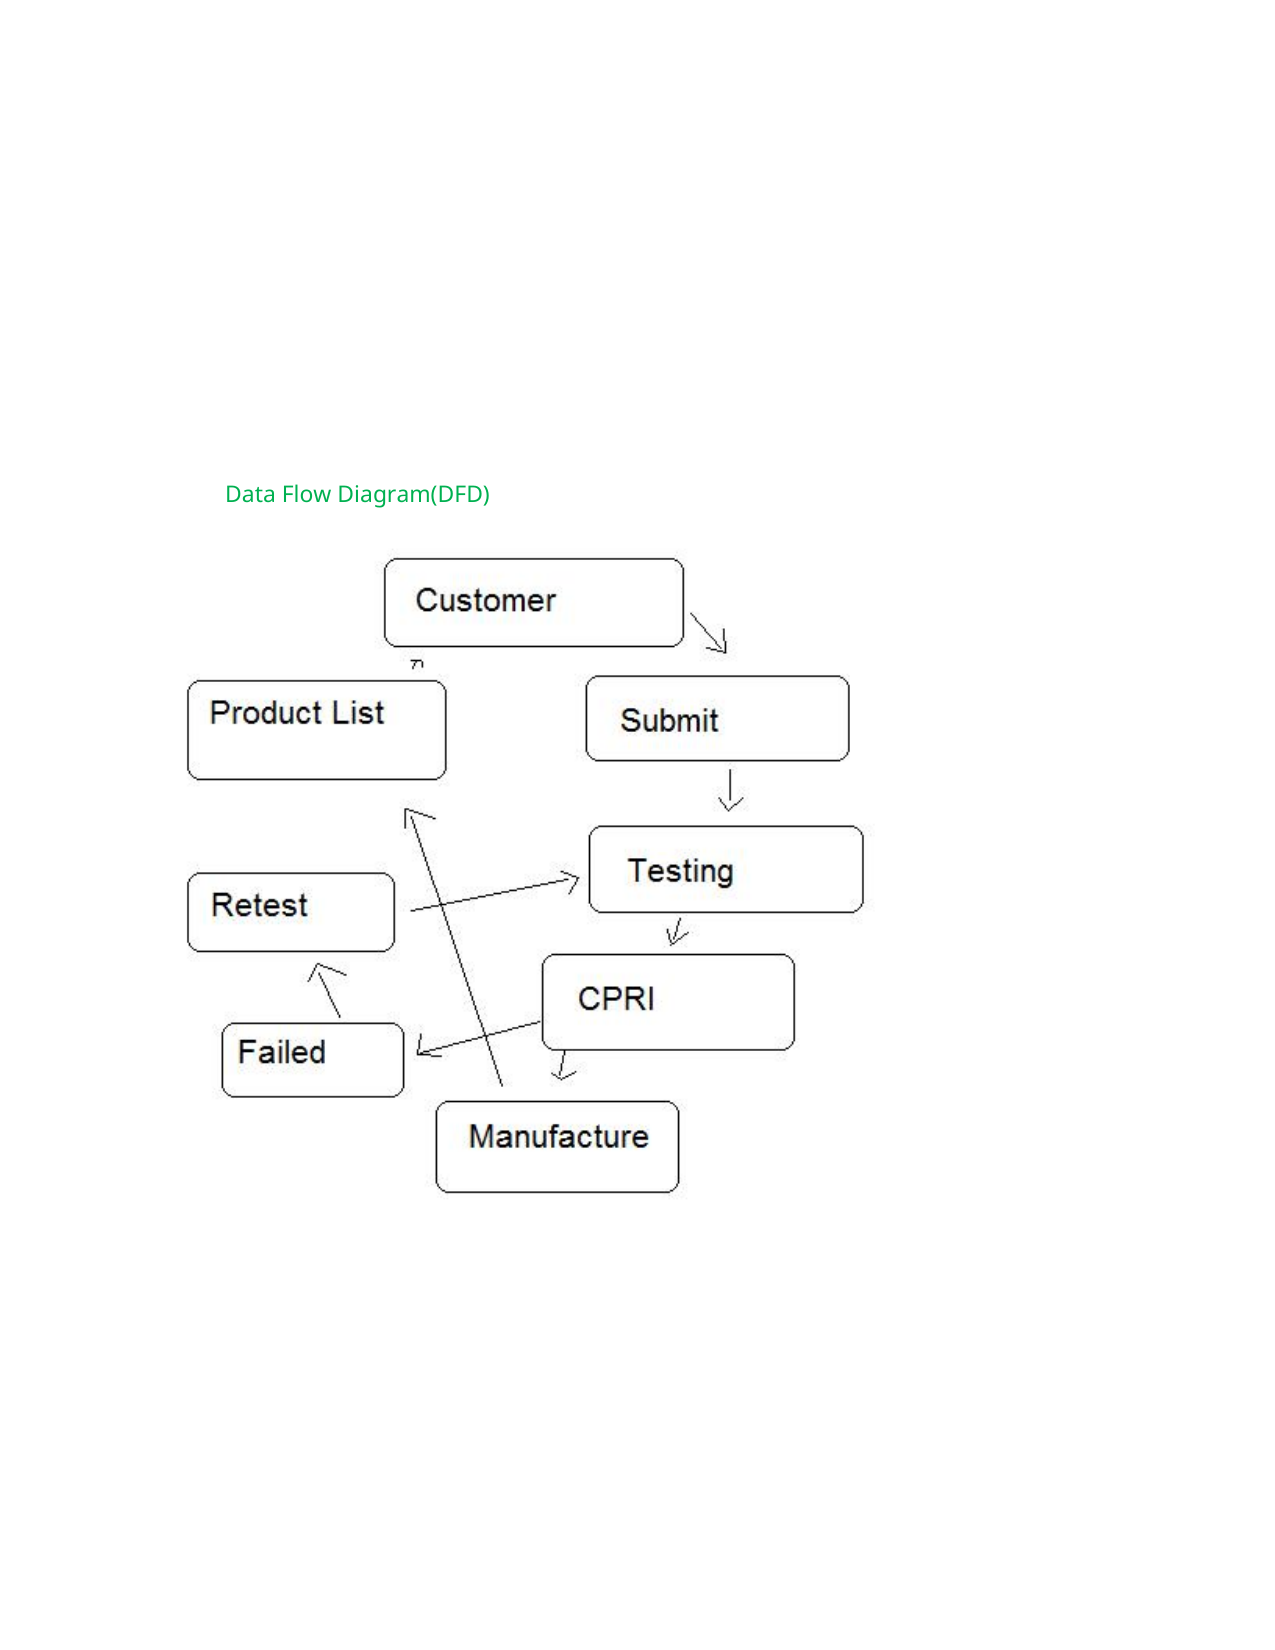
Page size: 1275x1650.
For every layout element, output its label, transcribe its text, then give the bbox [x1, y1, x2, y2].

text Data Flow Diagram(DFD) [225, 478, 1125, 509]
picture [150, 525, 989, 1481]
